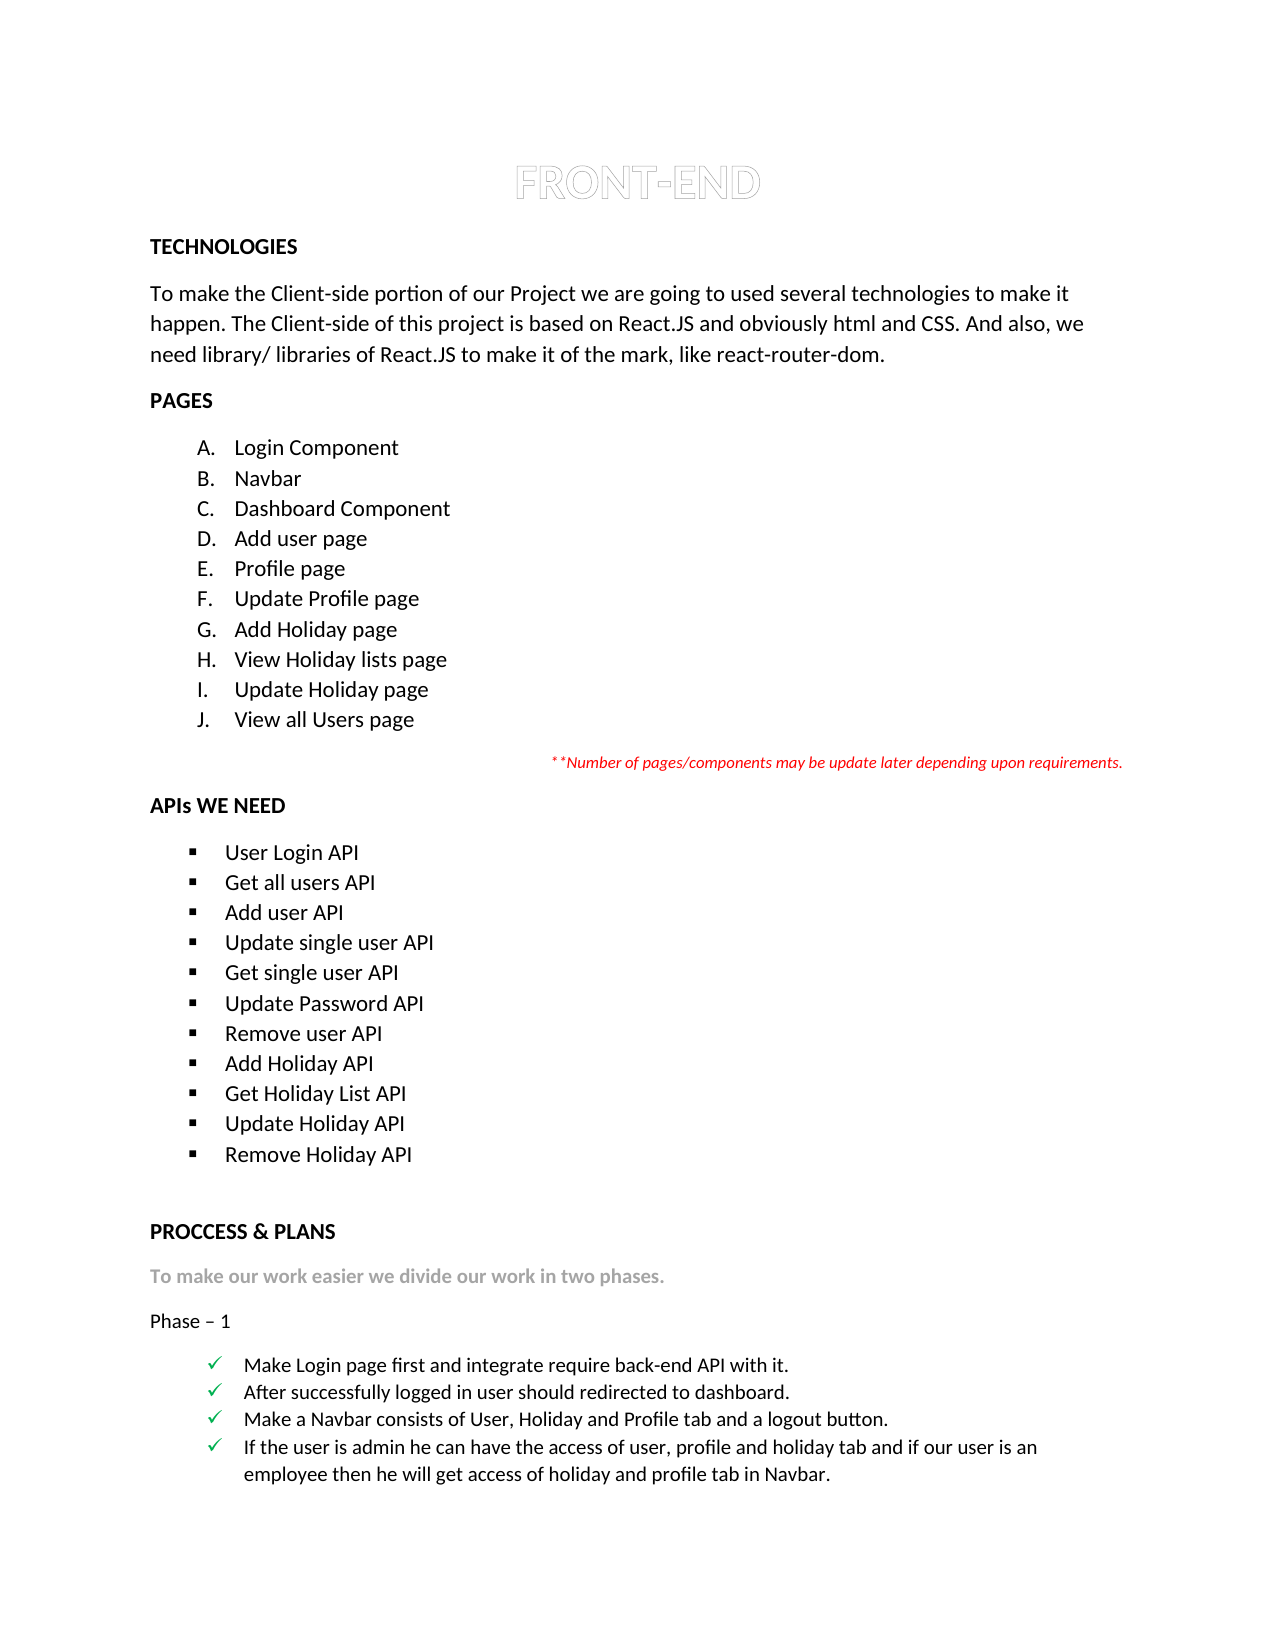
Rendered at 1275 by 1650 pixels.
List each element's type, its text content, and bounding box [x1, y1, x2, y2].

list Navbar [197, 464, 1125, 492]
text Phase – 1 [150, 1308, 1125, 1333]
list Dashboard Component [197, 494, 1125, 522]
text APIs WE NEED [150, 791, 1125, 819]
list Remove Holiday API [187, 1140, 1125, 1168]
list View Holiday lists page [197, 645, 1125, 673]
list If the user is admin he can have the access of user, profile and holiday tab and if our user is an employee then he will get access of holiday and profile tab in Navbar. [206, 1434, 1125, 1487]
text PAGES [150, 387, 1125, 415]
list Remove user API [187, 1019, 1125, 1047]
text FRONT-END [150, 150, 1125, 211]
list Update Password API [187, 989, 1125, 1017]
text To make our work easier we divide our work in two phases. [150, 1264, 1125, 1289]
list Update Profile page [197, 584, 1125, 613]
list Add user API [187, 898, 1125, 926]
list Update single user API [187, 928, 1125, 956]
list Add Holiday API [187, 1049, 1125, 1077]
text PROCCESS & PLANS [150, 1217, 1125, 1245]
list Make Login page first and integrate require back-end API with it. [206, 1352, 1125, 1377]
list Get Holiday List API [187, 1079, 1125, 1107]
list View all Users page [197, 705, 1125, 733]
list Make a Navbar consists of User, Holiday and Profile tab and a logout button. [206, 1407, 1125, 1432]
list Update Holiday page [197, 675, 1125, 703]
list User Login API [187, 838, 1125, 866]
list After successfully logged in user should redirected to dashboard. [206, 1379, 1125, 1405]
list Get single user API [187, 958, 1125, 987]
text **Number of pages/components may be update later depending upon requirements. [159, 752, 1125, 773]
list Add Holiday page [197, 615, 1125, 643]
list Login Component [197, 433, 1125, 462]
list Update Holiday API [187, 1109, 1125, 1138]
list Profile page [197, 554, 1125, 582]
text To make the Client-side portion of our Project we are going to used several technologies to make it happen. The Client-side of this project is based on React.JS and obviously html and CSS. And also, we need library/ libraries of React.JS to make it of the mark, like react-router-dom. [150, 279, 1125, 368]
list Add user page [197, 524, 1125, 552]
text TECHNOLOGIES [150, 232, 1125, 261]
list Get all users API [187, 868, 1125, 896]
